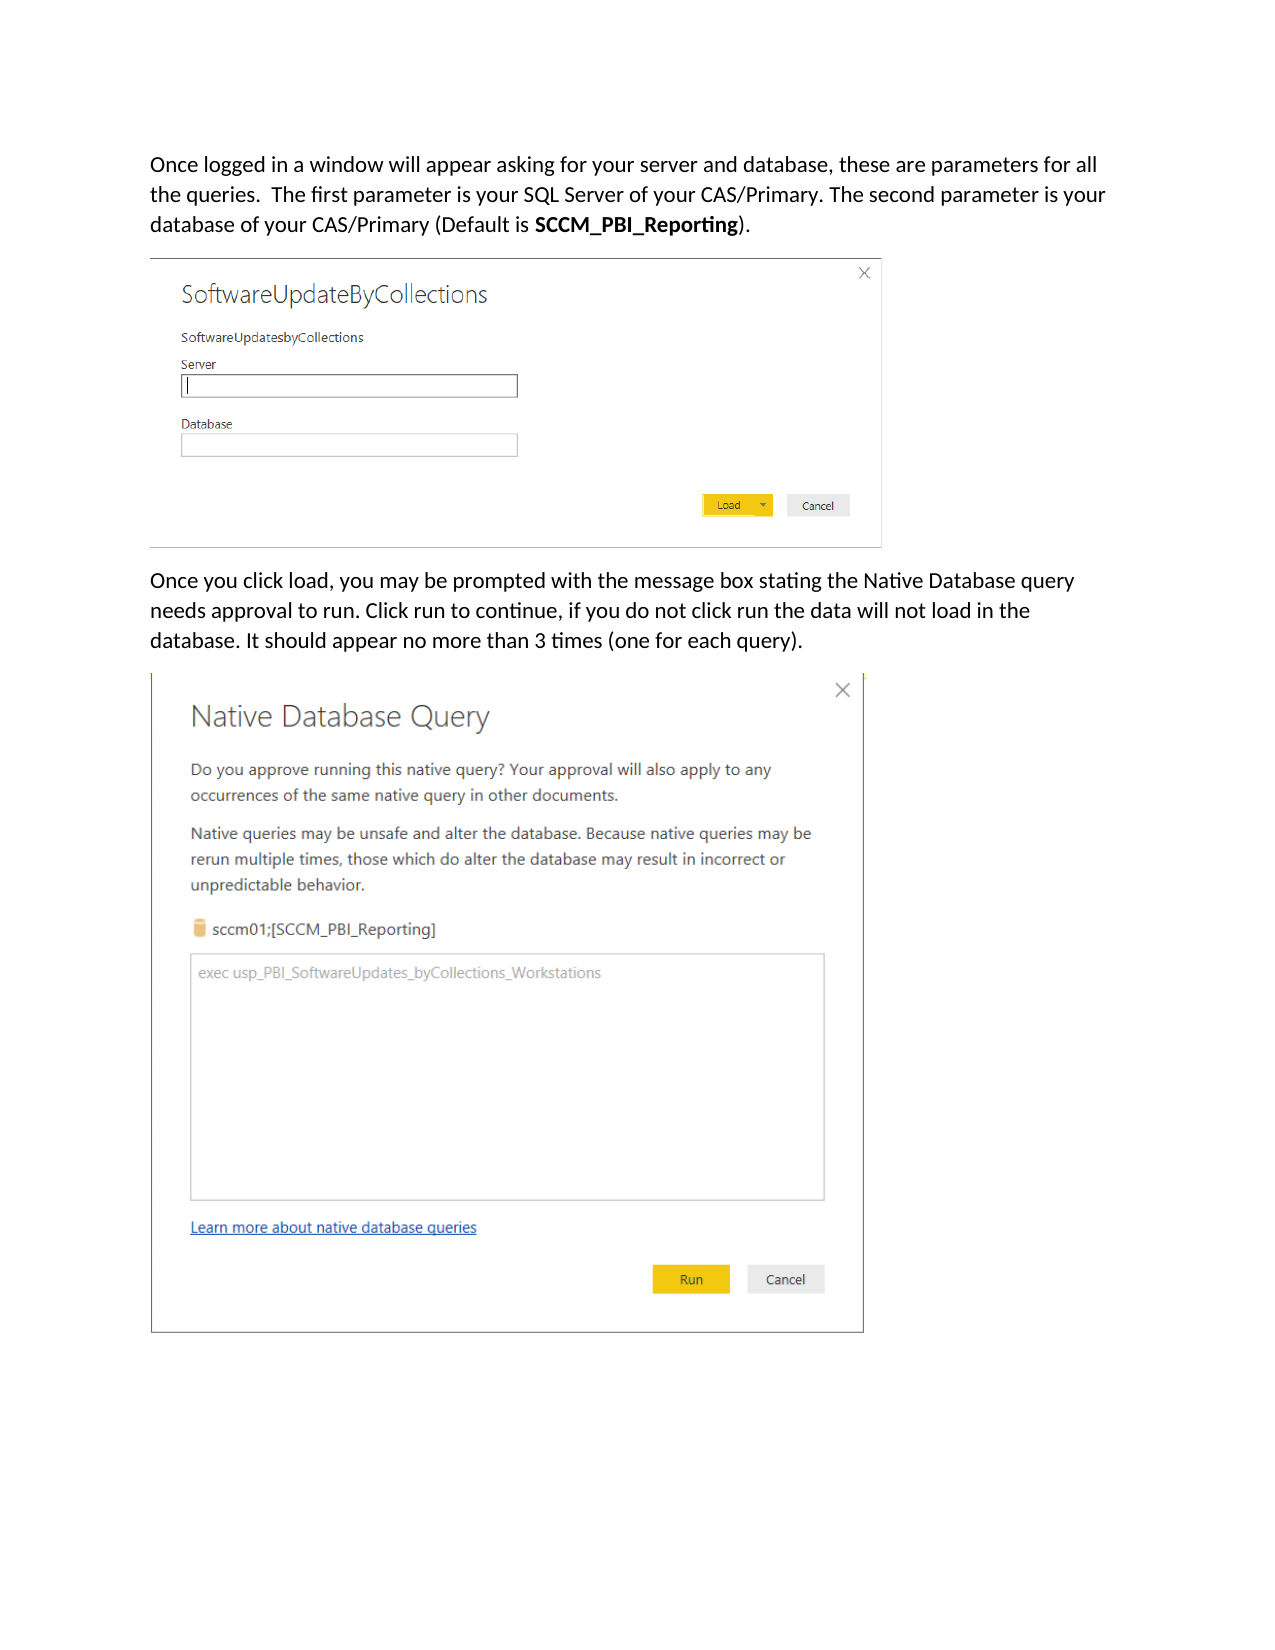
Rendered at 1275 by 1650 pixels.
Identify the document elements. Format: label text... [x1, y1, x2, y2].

picture [150, 257, 882, 548]
text Once you click load, you may be prompted with the message box stating the Native Database query needs approval to run. Click run to continue, if you do not click run the data will not load in the database. It should appear no more than 3 times (one for each query). [150, 566, 1125, 654]
picture [150, 673, 867, 1339]
text Once logged in a window will appear asking for your server and database, these are parameters for all the queries. The first parameter is your SQL Server of your CAS/Primary. The second parameter is your database of your CAS/Primary (Default is SCCM_PBI_Reporting). [150, 150, 1125, 238]
